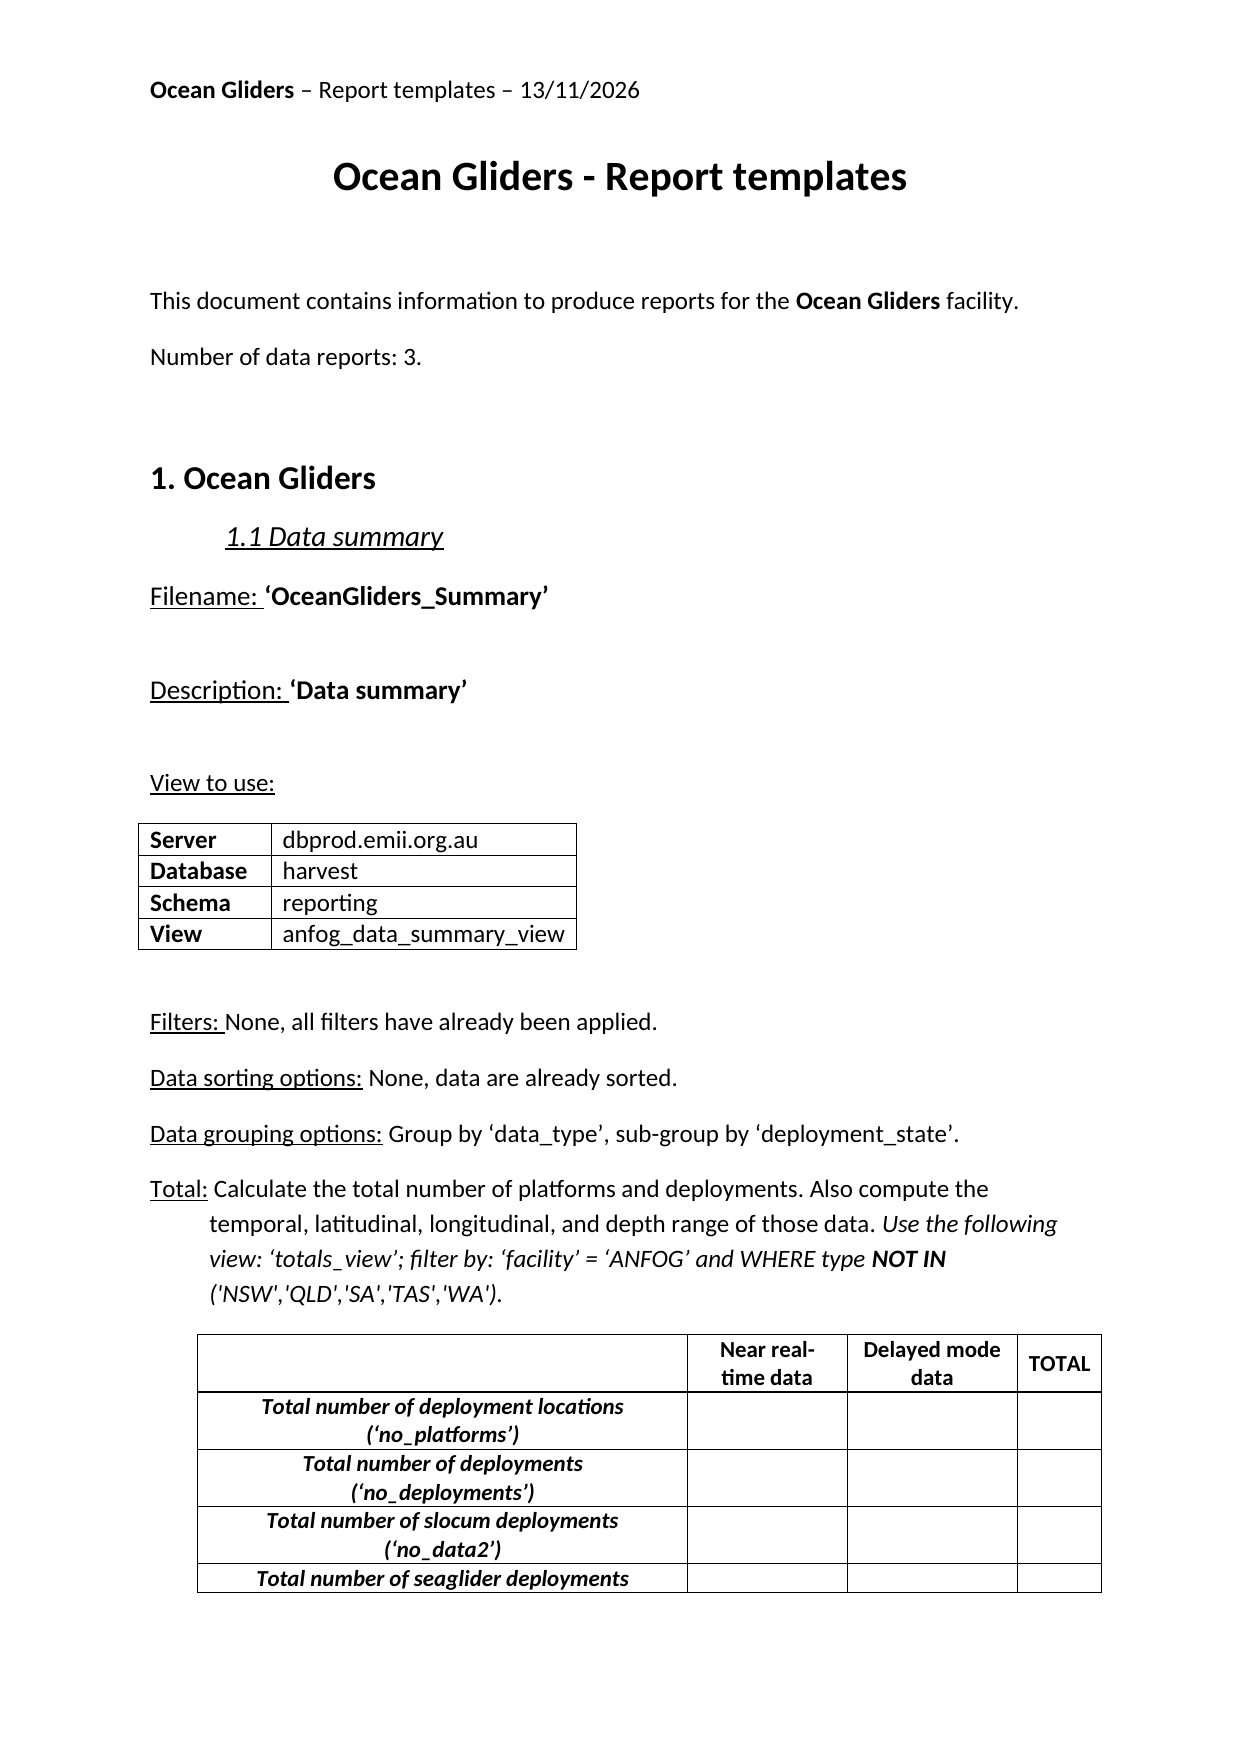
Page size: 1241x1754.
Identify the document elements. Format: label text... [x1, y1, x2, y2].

table_cell Database [139, 856, 271, 886]
table_cell Total number of deployments (‘no_deployments’) [198, 1450, 687, 1506]
text This document contains information to produce reports for the facility. [150, 285, 1090, 316]
table_header Near real-time data [688, 1335, 847, 1391]
text Data sorting options: None, data are already sorted. [150, 1062, 1090, 1092]
subtitle Description: ‘Data summary’ [150, 673, 1090, 706]
table_cell [688, 1507, 847, 1563]
table_cell Total number of (‘no_platforms’) [198, 1393, 687, 1448]
table_cell [1018, 1393, 1101, 1448]
table_cell [1018, 1450, 1101, 1506]
text View to use: [150, 767, 1090, 798]
table_cell Total number of seaglider deployments (‘no_data3’) [198, 1564, 687, 1592]
table_cell View [139, 919, 271, 949]
table_cell [1018, 1564, 1101, 1592]
table_cell [688, 1393, 847, 1448]
subtitle Filename: ‘_Summary’ [150, 579, 1090, 613]
subtitle 1. [150, 457, 1090, 497]
table_cell Schema [139, 887, 271, 918]
table_header Server [139, 824, 271, 854]
table_cell harvest [272, 856, 576, 886]
table_cell [848, 1564, 1017, 1592]
text Data grouping options: Group by ‘data_type’, sub-group by ‘deployment_state’. [150, 1118, 1090, 1148]
subtitle 1.1 Data summary [225, 518, 1090, 553]
text Number of data reports: 3. [150, 341, 1090, 371]
table_cell [688, 1450, 847, 1506]
table_cell anfog_data_summary_view [272, 919, 576, 949]
table_cell [848, 1450, 1017, 1506]
table_cell [688, 1564, 847, 1592]
table_cell Total number of slocum deployments (‘no_data2’) [198, 1507, 687, 1563]
text Total: Calculate the total number of platforms and deployments. Also compute the temporal, latitudinal, longitudinal, and depth range of those data. Use the following view: ‘totals_view’; filter by: ‘facility’ = ‘ANFOG’ and WHERE type NOT IN ('NSW','QLD','SA','TAS','WA'). [150, 1173, 1090, 1309]
table_cell [848, 1507, 1017, 1563]
table_header [198, 1335, 687, 1391]
table_header TOTAL [1018, 1335, 1101, 1391]
table_header dbprod.emii.org.au [272, 824, 576, 854]
table_cell [848, 1393, 1017, 1448]
table_header Delayed mode data [848, 1335, 1017, 1391]
text - Report templates [150, 150, 1090, 201]
text Filters: None, all filters have already been applied. [150, 1006, 1090, 1037]
table_cell [1018, 1507, 1101, 1563]
table_cell reporting [272, 887, 576, 918]
